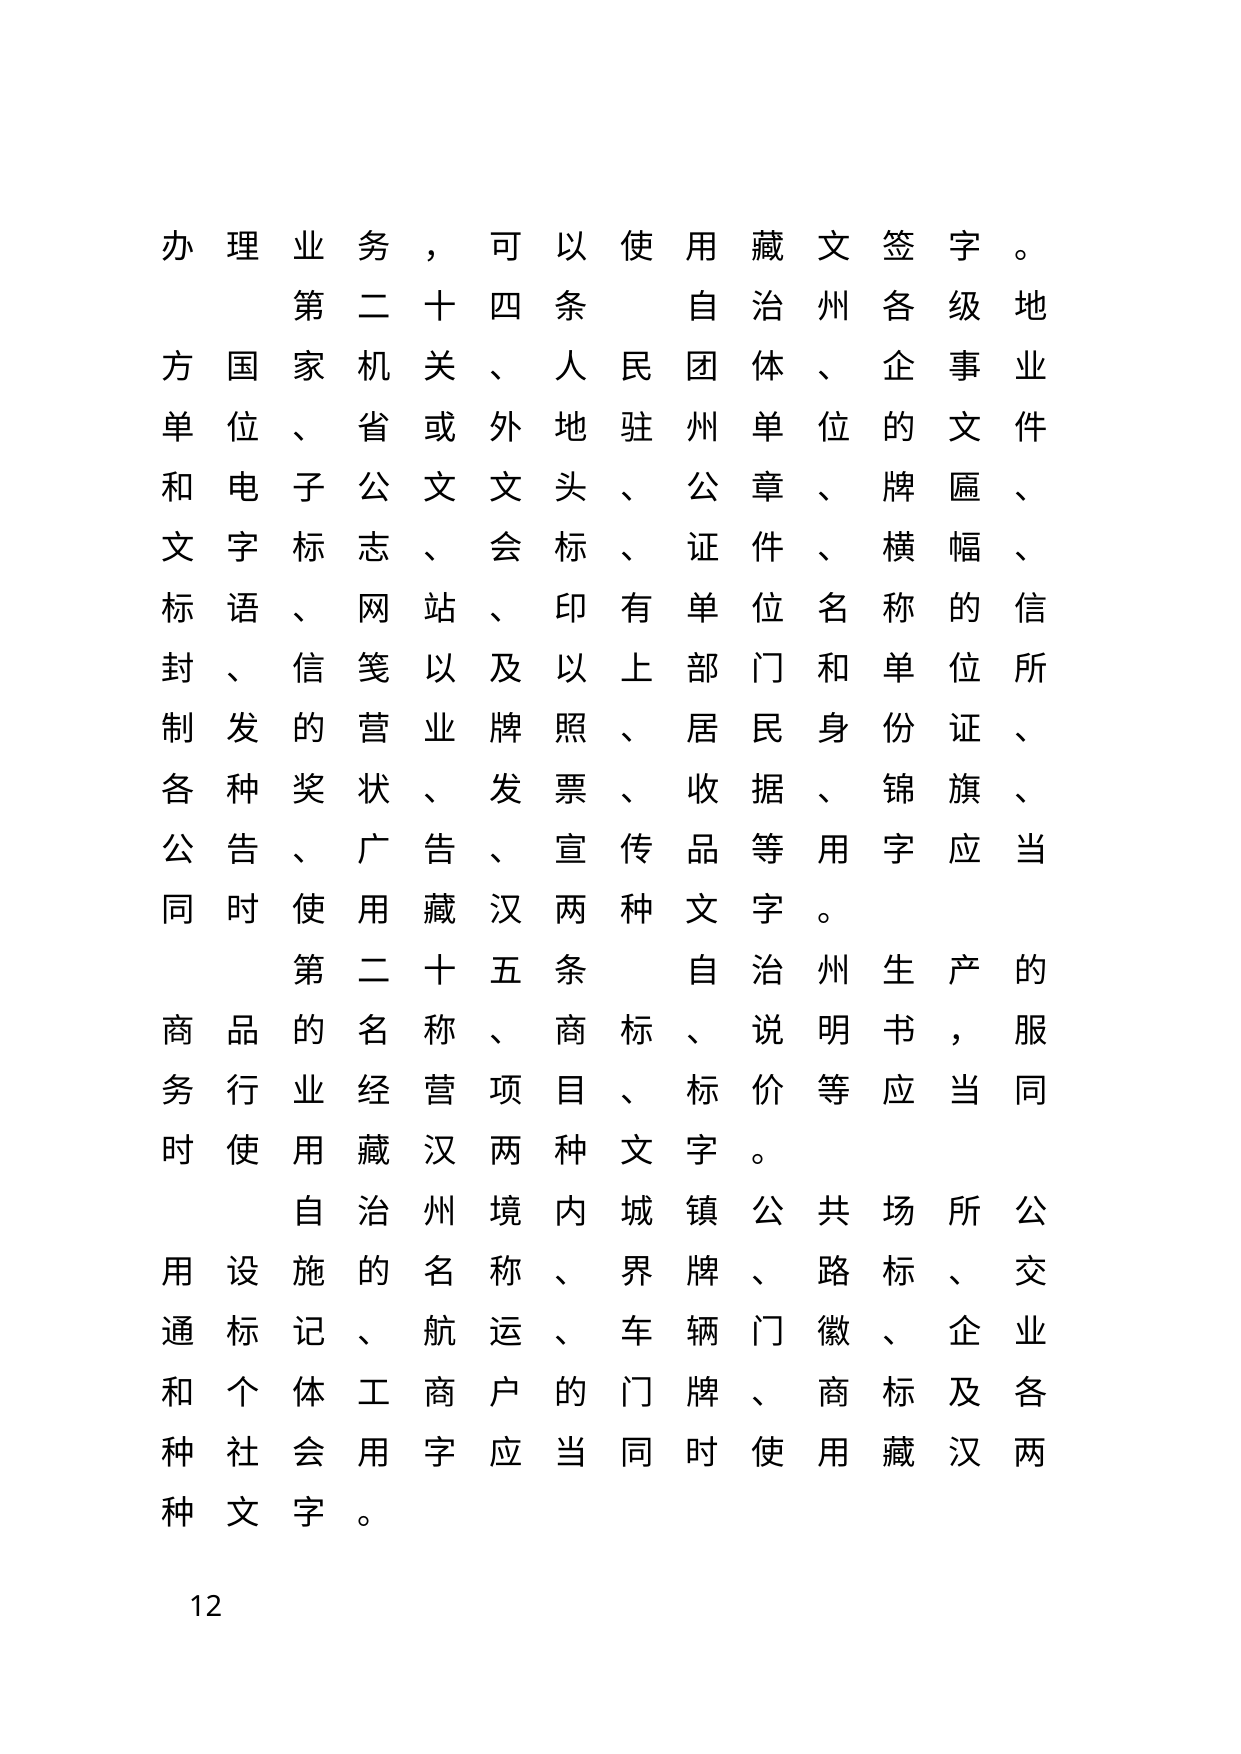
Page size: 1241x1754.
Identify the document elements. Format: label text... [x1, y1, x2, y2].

text 第二十五条 自治州生产的商品的名称、商标、说明书，服务行业经营项目、标价等应当同时使用藏汉两种文字。 [161, 937, 1079, 1178]
text 自治州境内城镇公共场所公用设施的名称、界牌、路标、交通标记、航运、车辆门徽、企业和个体工商户的门牌、商标及各种社会用字应当同时使用藏汉两种文字。 [161, 1178, 1079, 1540]
text 第二十四条 自治州各级地方国家机关、人民团体、企事业单位、省或外地驻州单位的文件和电子公文文头、公章、牌匾、文字标志、会标、证件、横幅、标语、网站、印有单位名称的信封、信笺以及以上部门和单位所制发的营业牌照、居民身份证、各种奖状、发票、收据、锦旗、公告、广告、宣传品等用字应当同时使用藏汉两种文字。 [161, 274, 1079, 937]
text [161, 213, 1079, 274]
